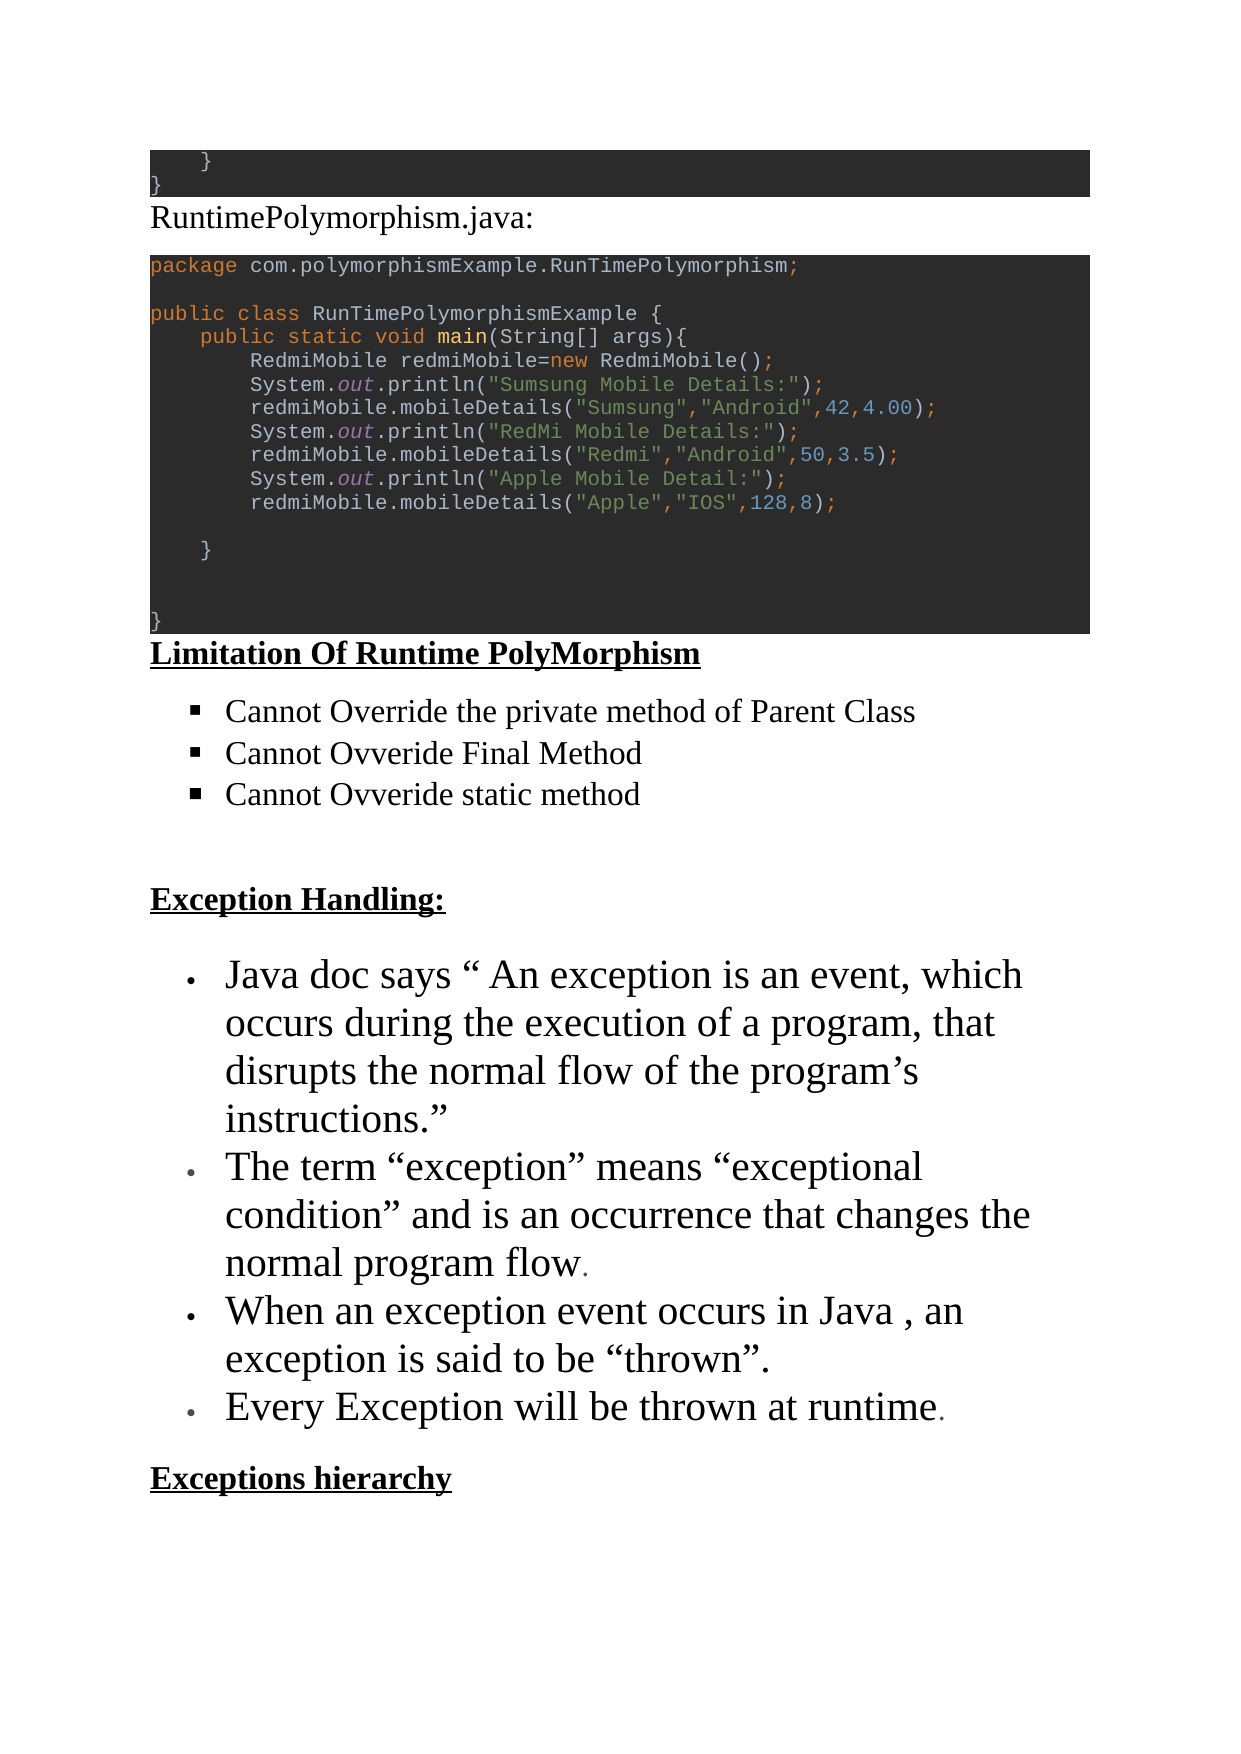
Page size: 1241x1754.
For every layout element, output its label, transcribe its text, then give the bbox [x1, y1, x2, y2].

list The term “exception” means “exceptional condition” and is an occurrence that changes the normal program flow. [187, 1141, 1090, 1285]
text Exception Handling: [150, 879, 1090, 918]
list When an exception event occurs in Java , an exception is said to be “thrown”. [187, 1285, 1090, 1381]
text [150, 150, 1090, 197]
text package com.polymorphismExample.RunTimePolymorphism; public class RunTimePolymorphismExample { public static void main(String[] args){ RedmiMobile redmiMobile=new RedmiMobile(); System.out.println("Sumsung Mobile Details:"); redmiMobile.mobileDetails("Sumsung","Android",42,4.00); System.out.println("RedMi Mobile Details:"); redmiMobile.mobileDetails("Redmi","Android",50,3.5); System.out.println("Apple Mobile Detail:"); redmiMobile.mobileDetails("Apple","IOS",128,8); } } [150, 255, 1090, 634]
list Cannot Override the private method of Parent Class [187, 692, 1090, 730]
text Exceptions hierarchy [150, 1458, 1090, 1496]
list Every Exception will be thrown at runtime. [187, 1381, 1090, 1429]
list Cannot Ovveride static method [187, 774, 1090, 813]
text RuntimePolymorphism.java: [150, 197, 1090, 236]
list Cannot Ovveride Final Method [187, 733, 1090, 771]
text Limitation Of Runtime PolyMorphism [150, 634, 1090, 672]
list Java doc says “ An exception is an event, which occurs during the execution of a program, that disrupts the normal flow of the program’s instructions.” [187, 950, 1090, 1141]
